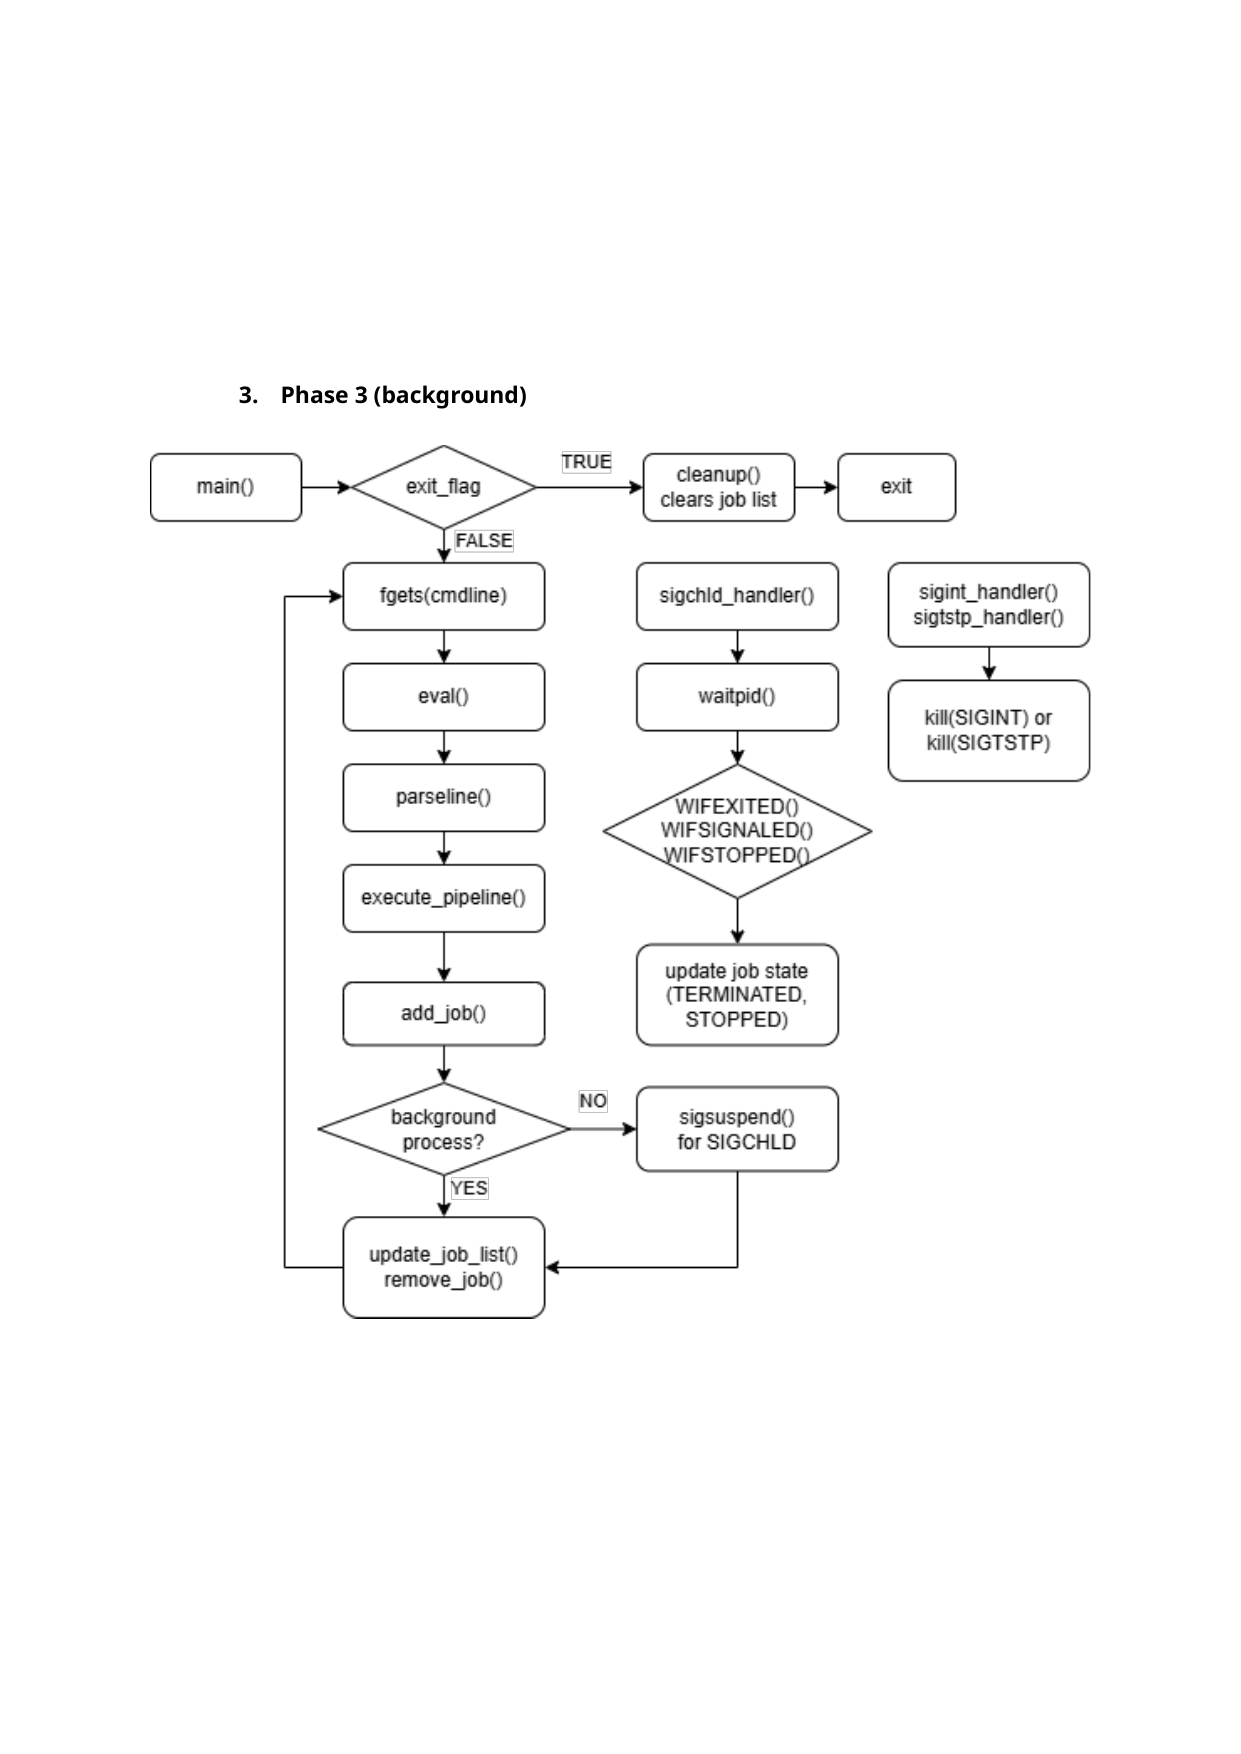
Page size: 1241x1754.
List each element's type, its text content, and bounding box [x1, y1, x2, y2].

picture [150, 445, 1091, 1319]
list Phase 3 (background) [239, 379, 1090, 410]
